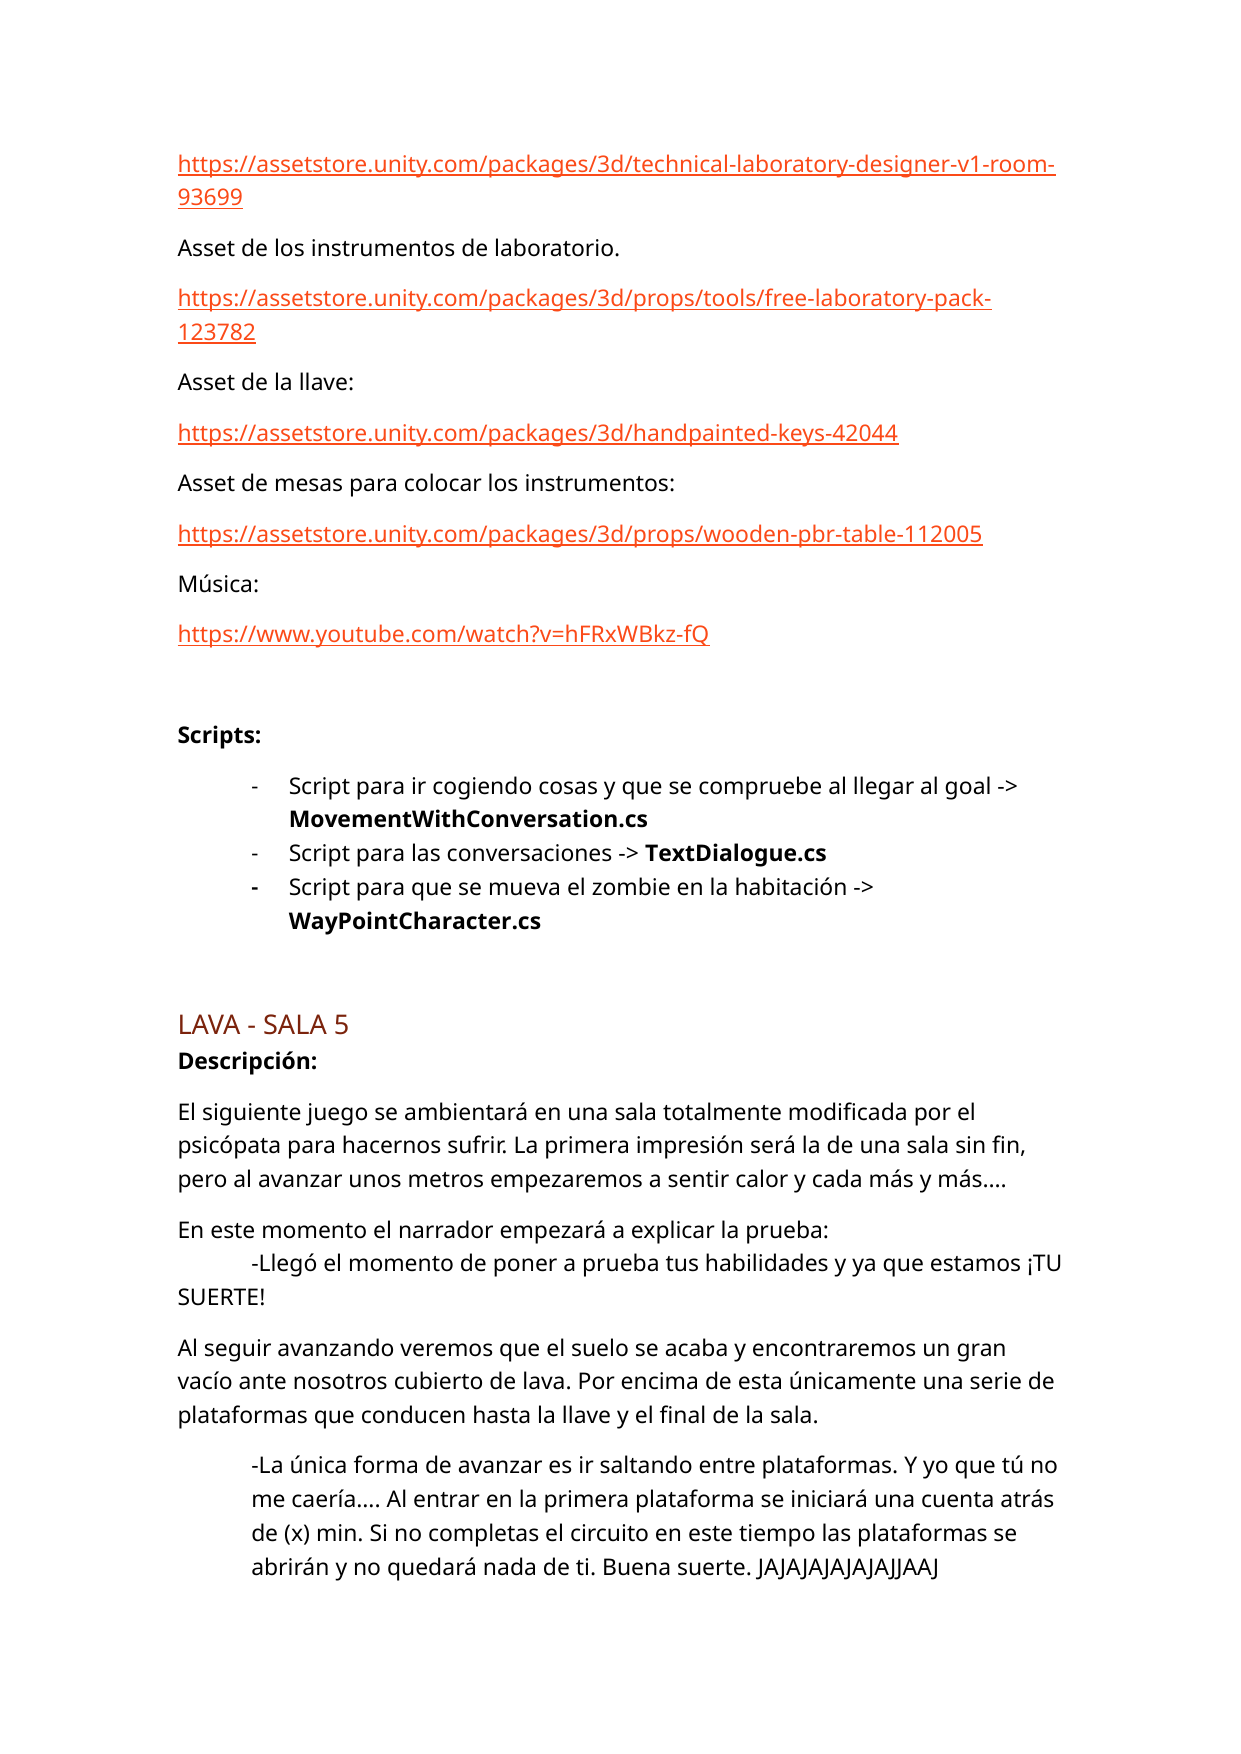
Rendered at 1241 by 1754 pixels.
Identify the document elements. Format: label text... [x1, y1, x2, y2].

text -La única forma de avanzar es ir saltando entre plataformas. Y yo que tú no me caería…. Al entrar en la primera plataforma se iniciará una cuenta atrás de (x) min. Si no completas el circuito en este tiempo las plataformas se abrirán y no quedará nada de ti. Buena suerte. JAJAJAJAJAJAJJAAJ [251, 1449, 1063, 1582]
text Scripts: [177, 719, 1063, 751]
text https://assetstore.unity.com/packages/3d/handpainted-keys-42044 [177, 417, 1063, 448]
text Asset de los instrumentos de laboratorio. [177, 232, 1063, 263]
text Música: [177, 568, 1063, 599]
list Script para ir cogiendo cosas y que se compruebe al llegar al goal -> MovementWithConversation.cs [251, 770, 1063, 835]
text Asset de mesas para colocar los instrumentos: [177, 467, 1063, 498]
subtitle LAVA - SALA 5 [177, 1006, 1063, 1042]
text Descripción: [177, 1045, 1063, 1077]
text https://www.youtube.com/watch?v=hFRxWBkz-fQ [177, 618, 1063, 650]
text https://assetstore.unity.com/packages/3d/props/tools/free-laboratory-pack-123782 [177, 282, 1063, 347]
list Script para las conversaciones -> TextDialogue.cs [251, 837, 1063, 868]
text Al seguir avanzando veremos que el suelo se acaba y encontraremos un gran vacío ante nosotros cubierto de lava. Por encima de esta únicamente una serie de plataformas que conducen hasta la llave y el final de la sala. [177, 1332, 1063, 1430]
text https://assetstore.unity.com/packages/3d/technical-laboratory-designer-v1-room-93699 [177, 148, 1063, 213]
text En este momento el narrador empezará a explicar la prueba: -Llegó el momento de poner a prueba tus habilidades y ya que estamos ¡TU SUERTE! [177, 1214, 1063, 1312]
text Asset de la llave: [177, 366, 1063, 398]
text El siguiente juego se ambientará en una sala totalmente modificada por el psicópata para hacernos sufrir. La primera impresión será la de una sala sin fin, pero al avanzar unos metros empezaremos a sentir calor y cada más y más…. [177, 1096, 1063, 1194]
list Script para que se mueva el zombie en la habitación -> WayPointCharacter.cs [251, 871, 1063, 936]
text https://assetstore.unity.com/packages/3d/props/wooden-pbr-table-112005 [177, 518, 1063, 549]
